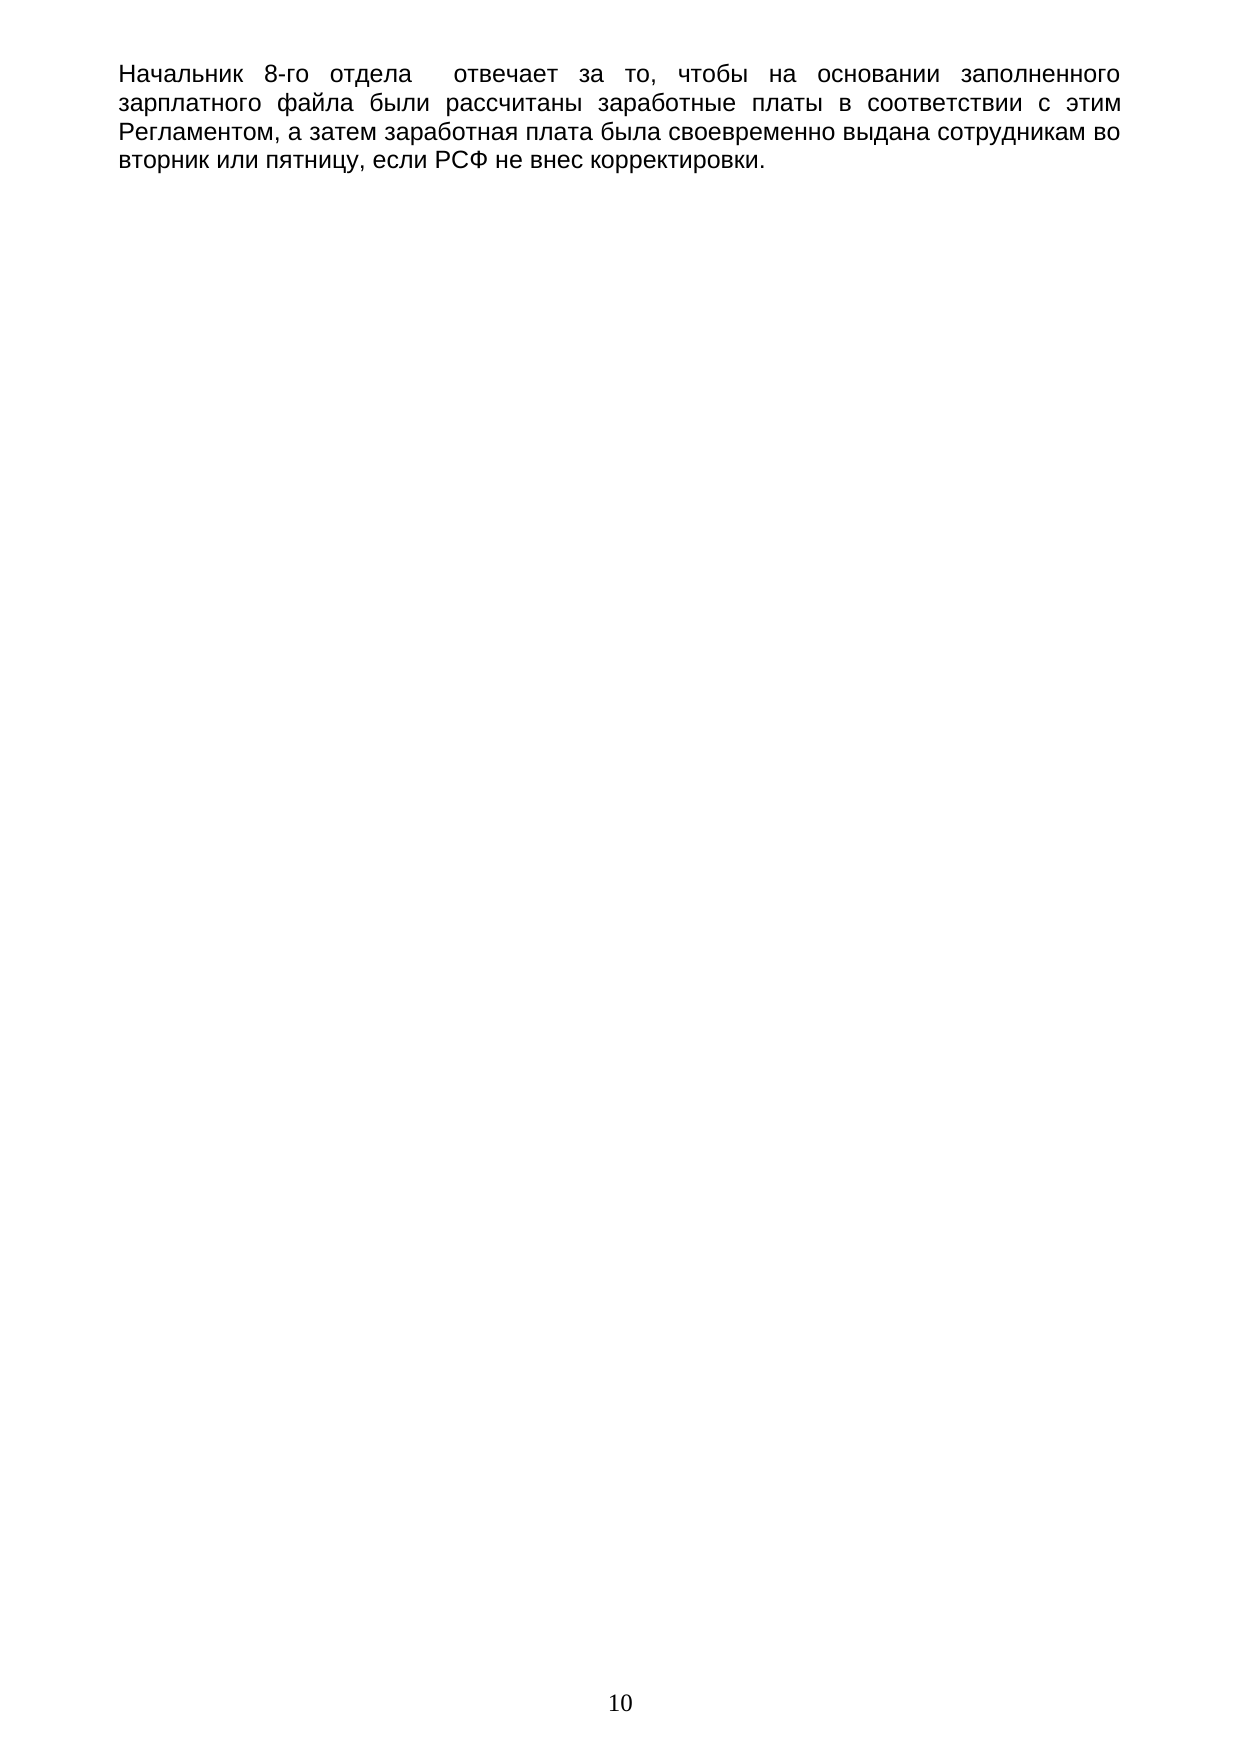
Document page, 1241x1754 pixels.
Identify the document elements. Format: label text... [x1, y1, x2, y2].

text Начальник 8-го отдела отвечает за то, чтобы на основании заполненного зарплатного файла были рассчитаны заработные платы в соответствии с этим Регламентом, а затем заработная плата была своевременно выдана сотрудникам во вторник или пятницу, если РСФ не внес корректировки. [118, 59, 1122, 174]
